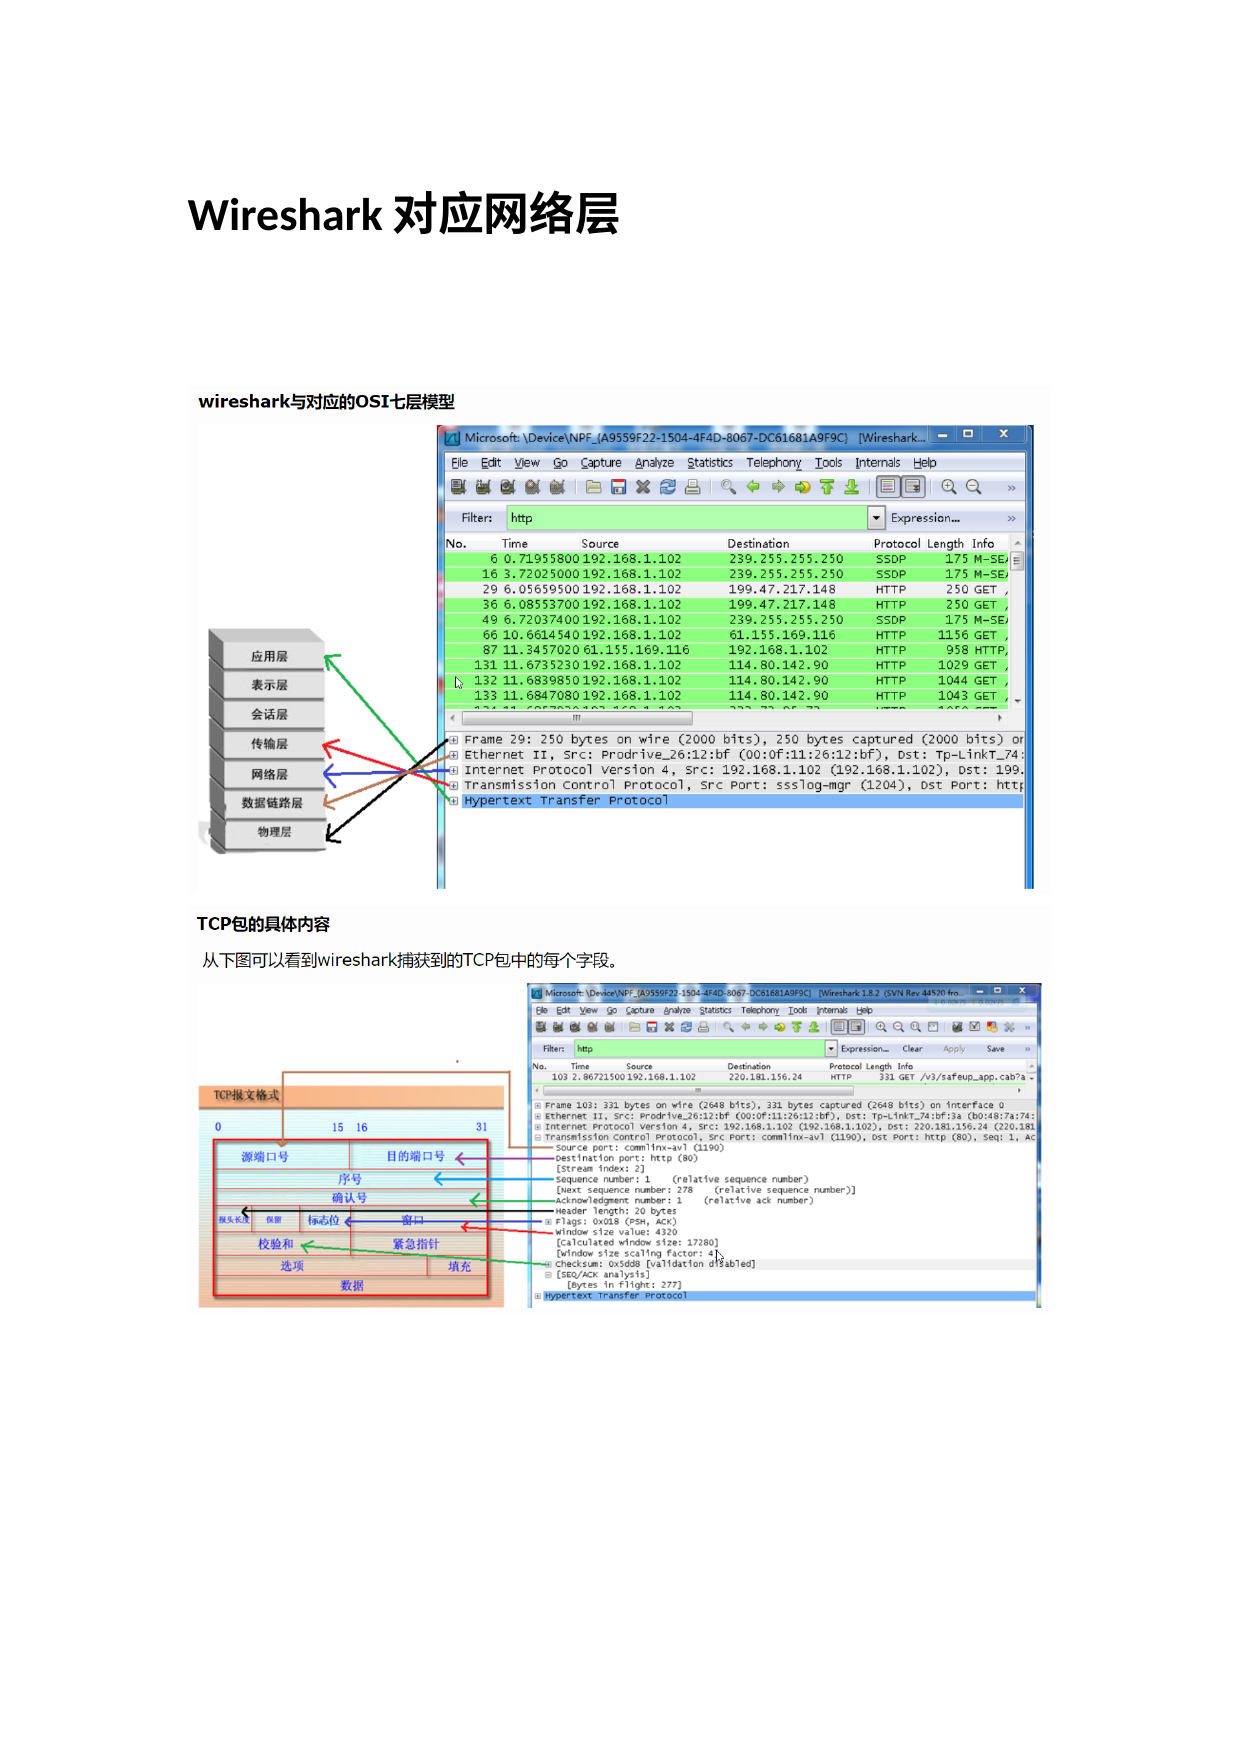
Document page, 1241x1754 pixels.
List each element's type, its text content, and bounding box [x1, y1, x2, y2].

picture [187, 386, 1051, 894]
picture [187, 906, 1052, 1314]
subtitle Wireshark对应网络层 [187, 162, 1053, 259]
